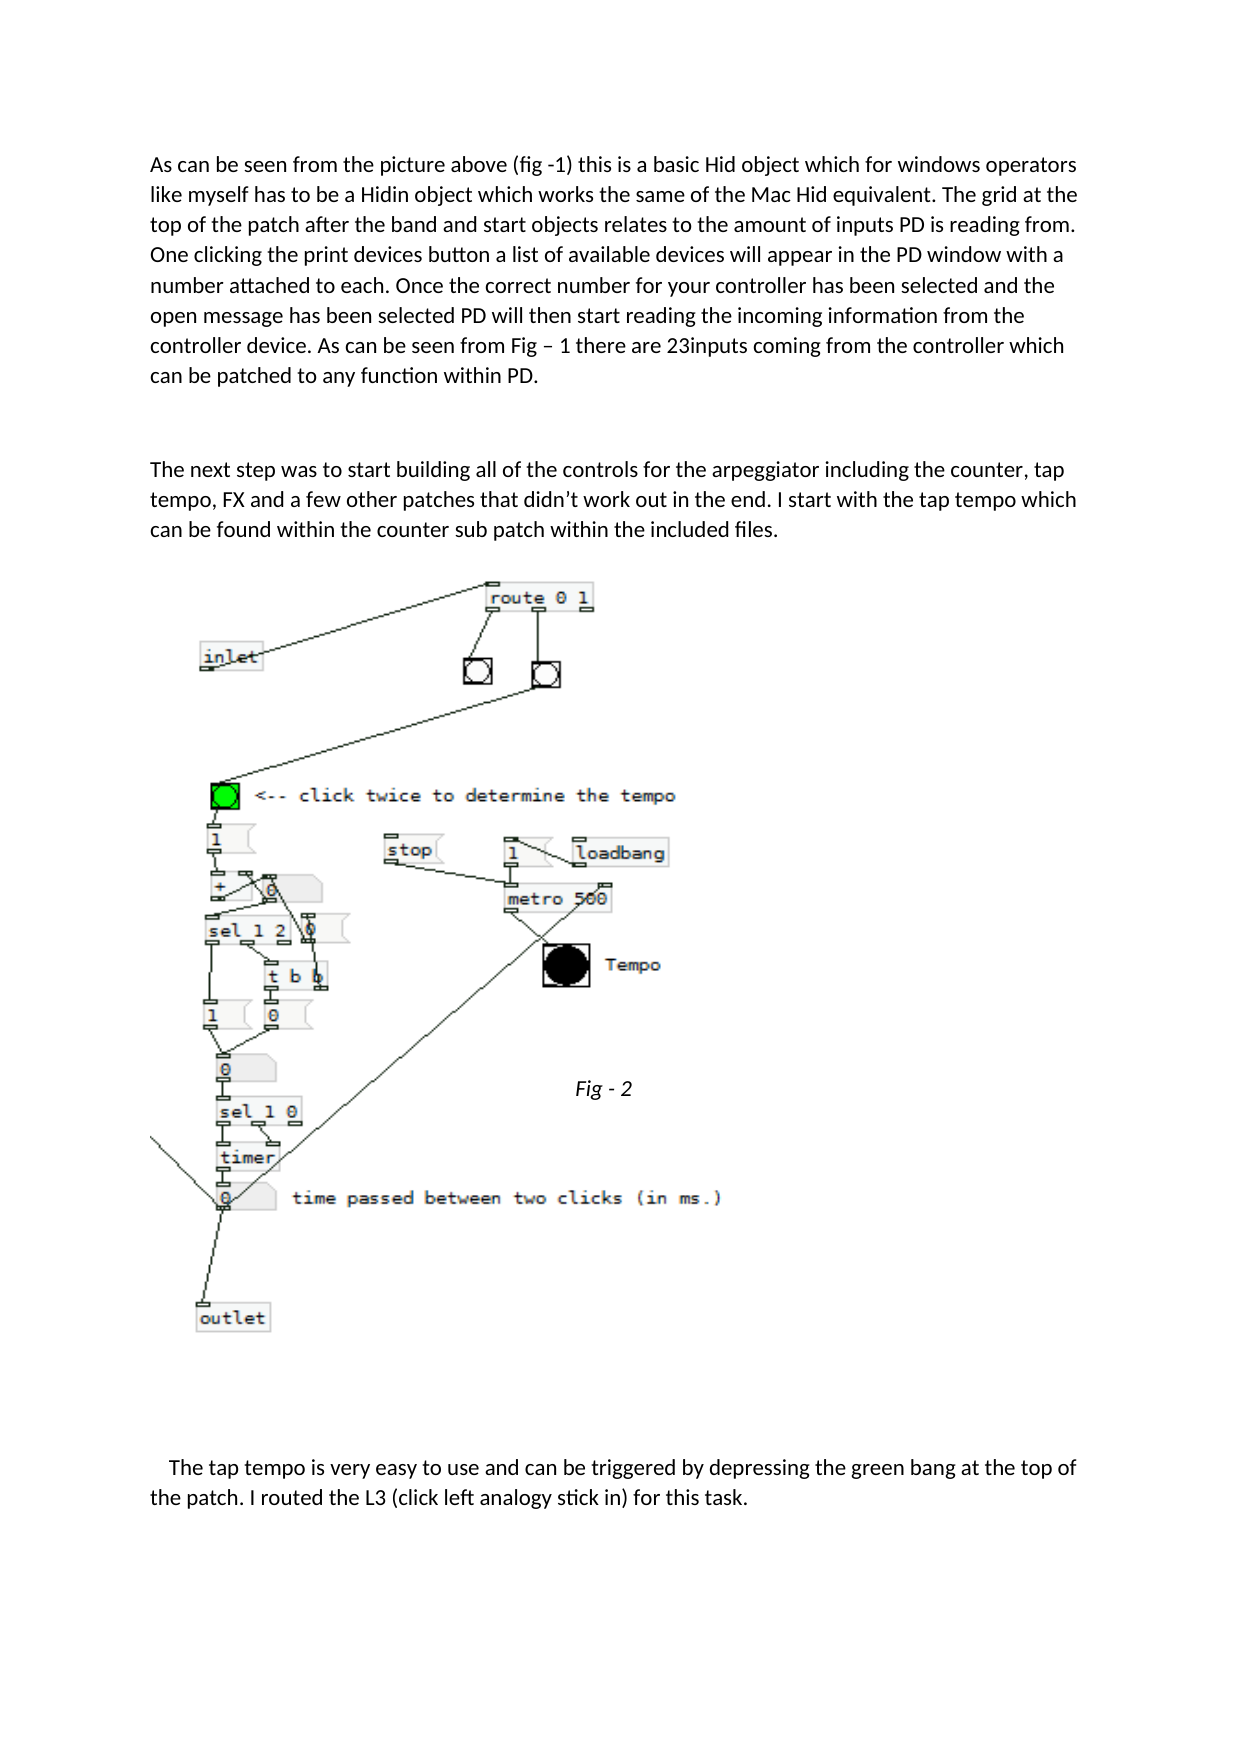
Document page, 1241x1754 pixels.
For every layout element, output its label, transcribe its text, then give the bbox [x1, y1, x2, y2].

text The next step was to start building all of the controls for the arpeggiator including the counter, tap tempo, FX and a few other patches that didn’t work out in the end. I start with the tap tempo which can be found within the counter sub patch within the included files. [150, 455, 1090, 544]
text The tap tempo is very easy to use and can be triggered by depressing the green bang at the top of the patch. I routed the L3 (click left analogy stick in) for this task. [150, 1453, 1090, 1511]
text As can be seen from the picture above (fig -1) this is a basic Hid object which for windows operators like myself has to be a Hidin object which works the same of the Mac Hid equivalent. The grid at the top of the patch after the band and start objects relates to the amount of inputs PD is reading from. One clicking the print devices button a list of available devices will appear in the PD window with a number attached to each. Once the correct number for your controller has been selected and the open message has been selected PD will then start reading the incoming information from the controller device. As can be seen from Fig – 1 there are 23inputs coming from the controller which can be patched to any function within PD. [150, 150, 1090, 389]
picture [150, 565, 766, 1353]
